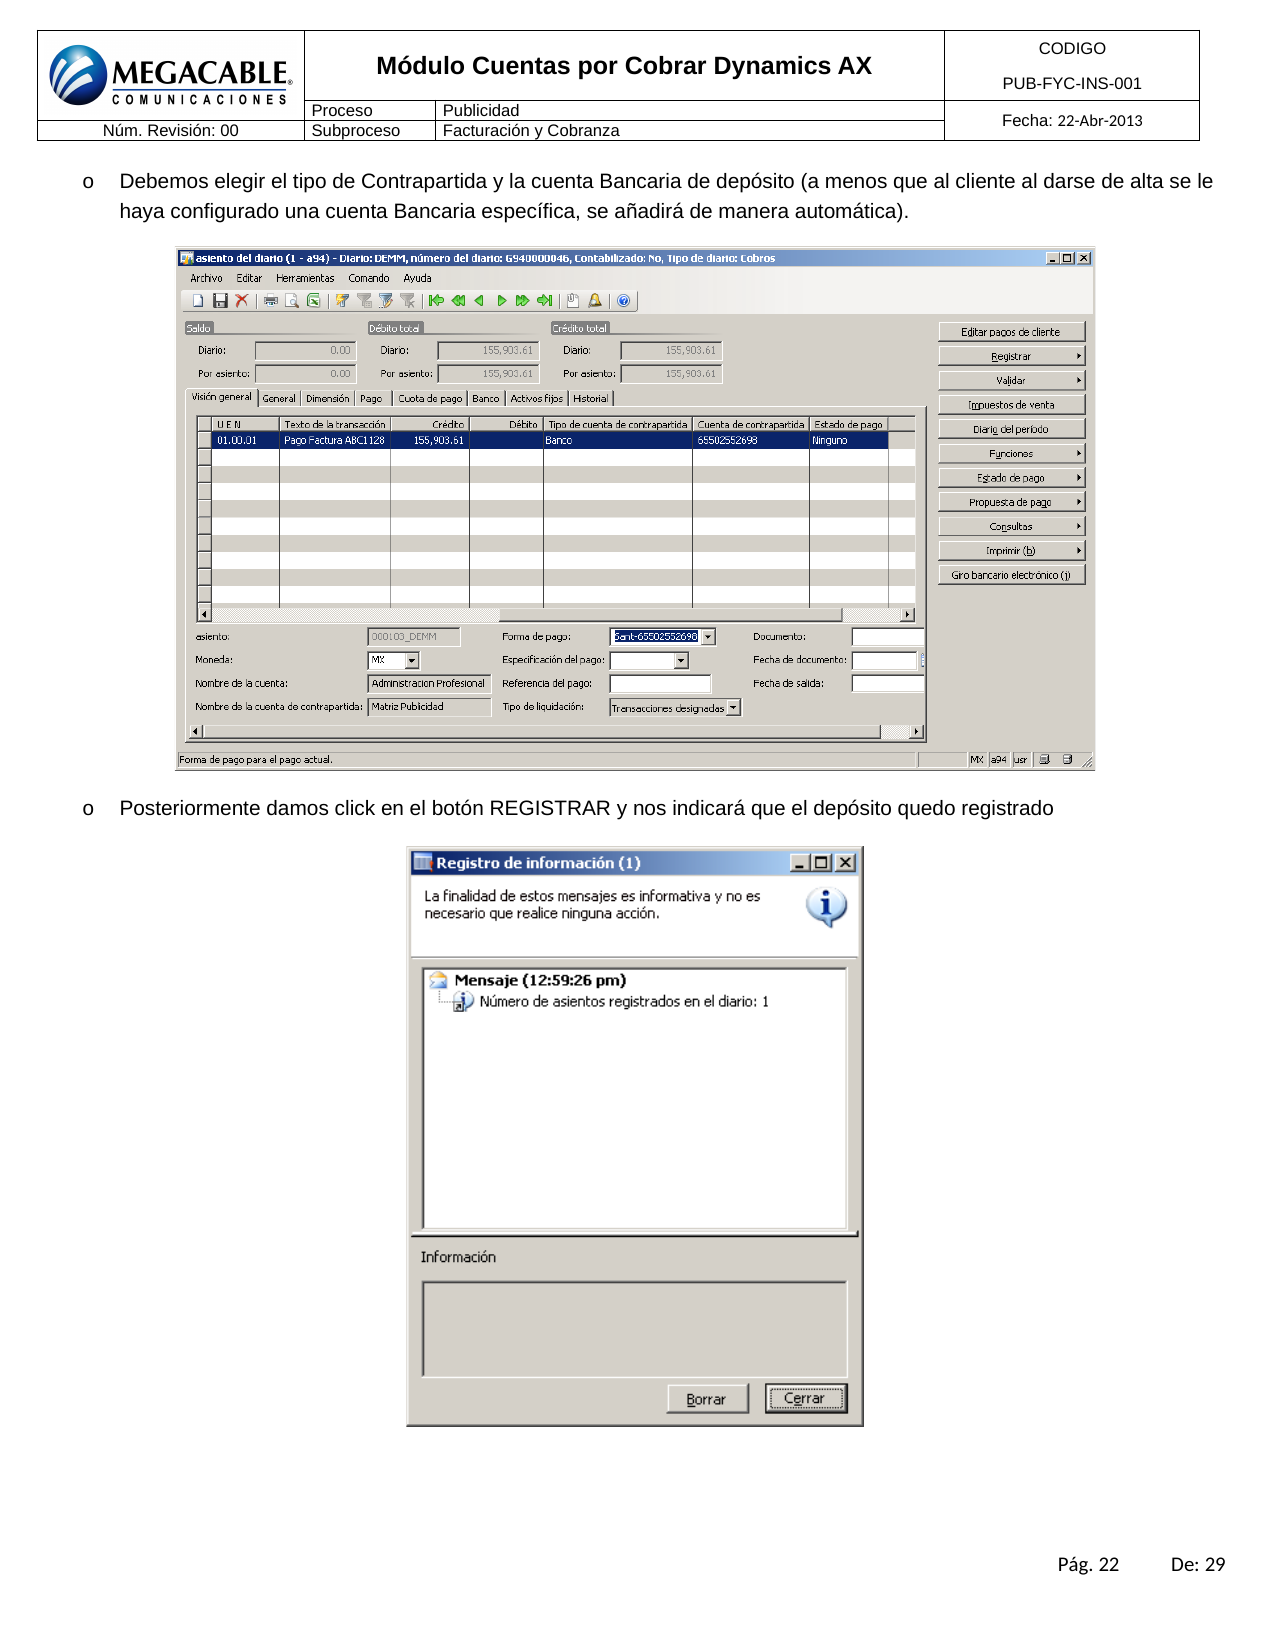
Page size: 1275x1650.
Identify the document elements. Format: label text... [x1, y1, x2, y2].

list Posteriormente damos click en el botón REGISTRAR y nos indicará que el depósito quedo registrado [82, 796, 1226, 822]
list Debemos elegir el tipo de Contrapartida y la cuenta Bancaria de depósito (a menos que al cliente al darse de alta se le haya configurado una cuenta Bancaria específica, se añadirá de manera automática). [82, 169, 1226, 222]
picture [174, 246, 1096, 771]
picture [406, 846, 864, 1427]
picture [44, 36, 298, 115]
